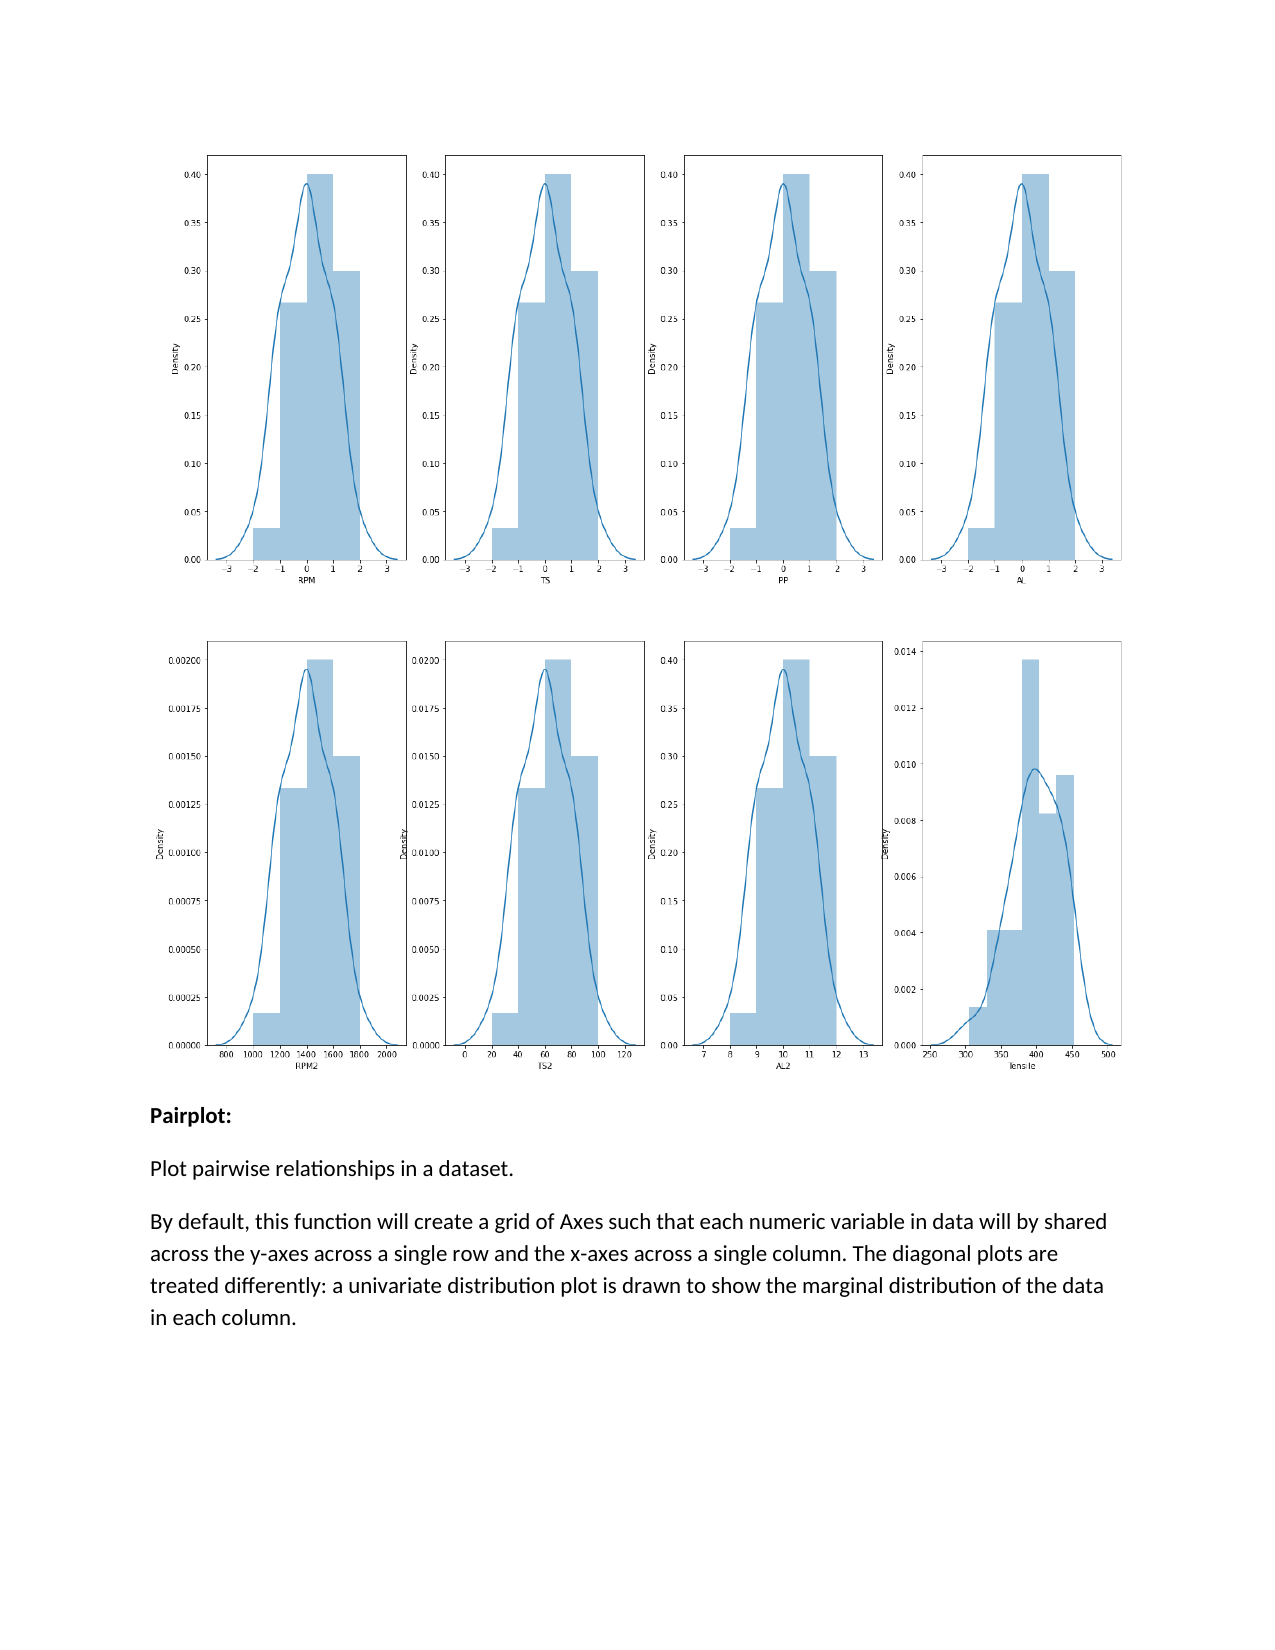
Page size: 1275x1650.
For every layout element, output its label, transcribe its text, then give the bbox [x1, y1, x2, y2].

text By default, this function will create a grid of Axes such that each numeric variable in data will by shared across the y-axes across a single row and the x-axes across a single column. The diagonal plots are treated differently: a univariate distribution plot is drawn to show the marginal distribution of the data in each column. [150, 1207, 1125, 1331]
picture [150, 150, 1125, 1076]
text Plot pairwise relationships in a dataset. [150, 1154, 1125, 1182]
text Pairplot: [150, 1101, 1125, 1129]
